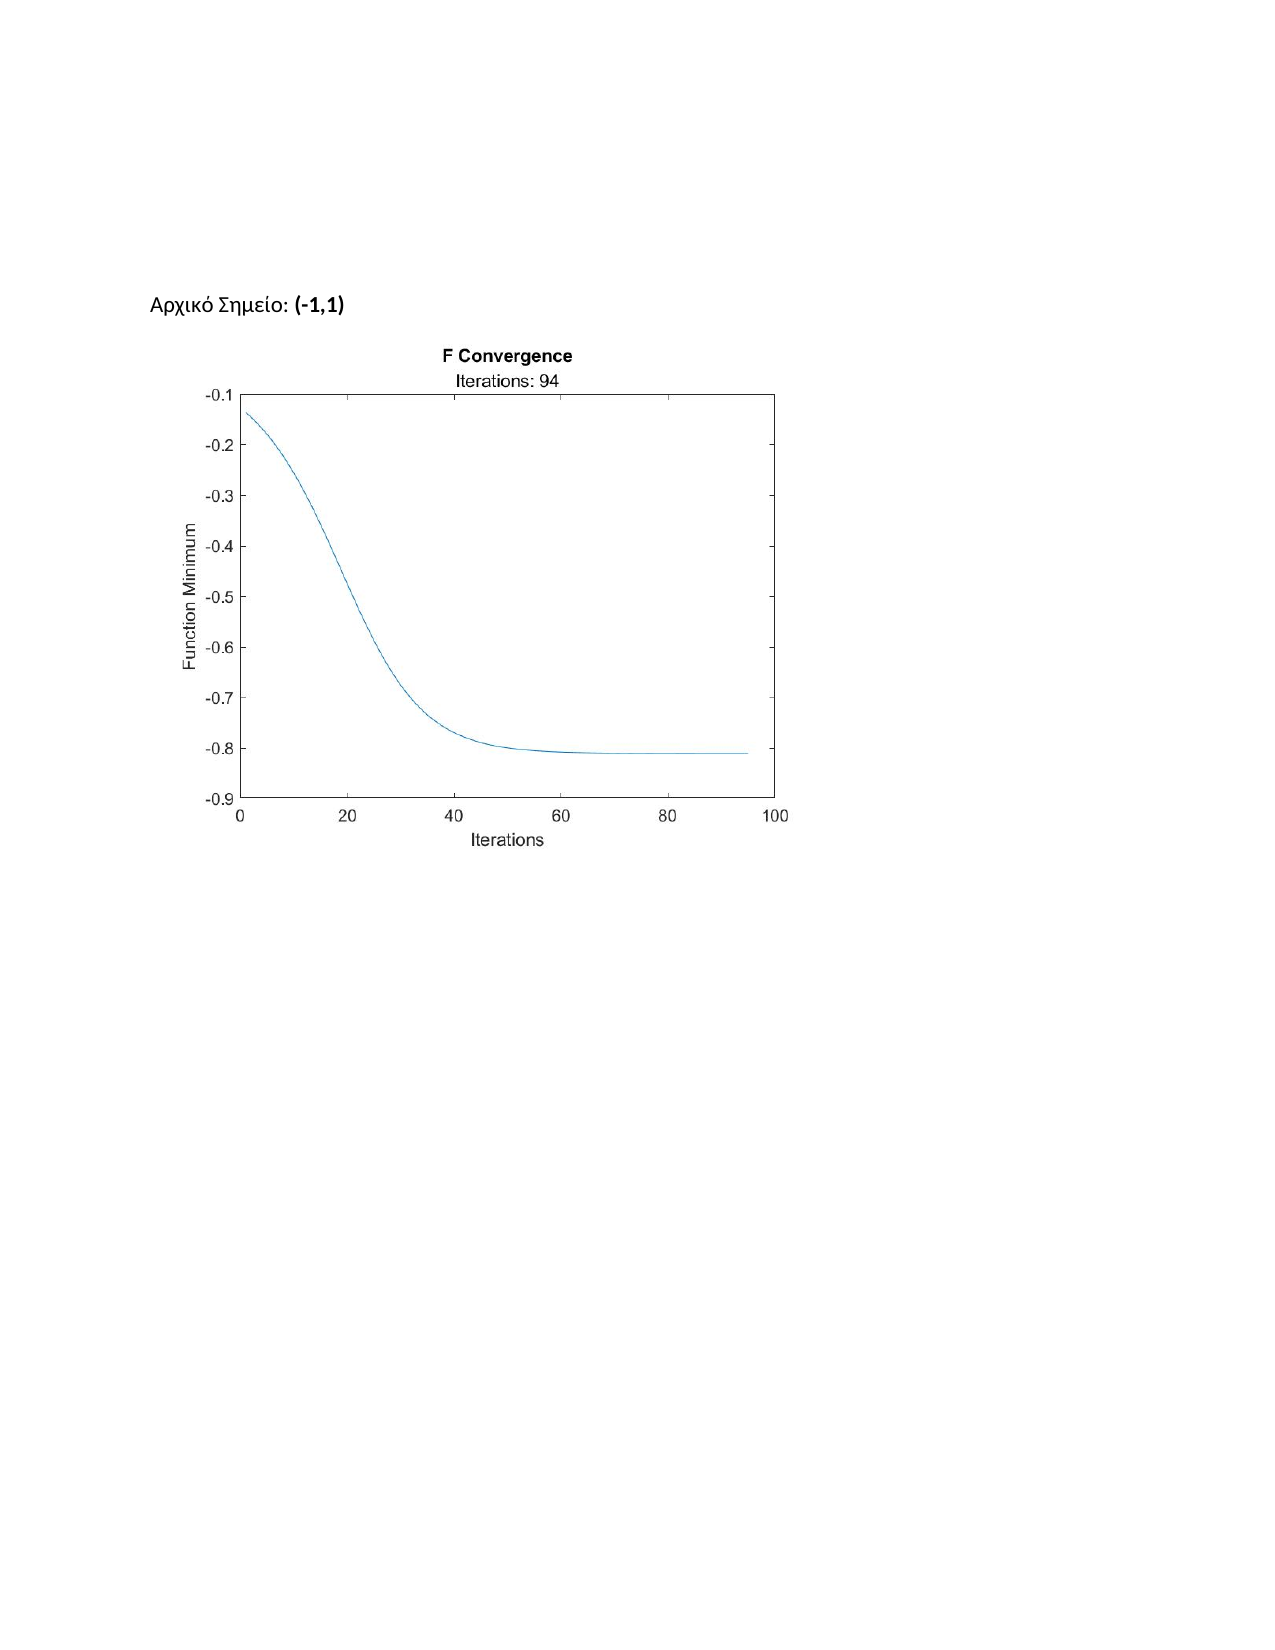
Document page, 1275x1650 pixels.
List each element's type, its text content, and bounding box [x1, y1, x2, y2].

picture [150, 337, 840, 855]
text Αρχικό Σημείο: (-1,1) [150, 291, 1125, 319]
